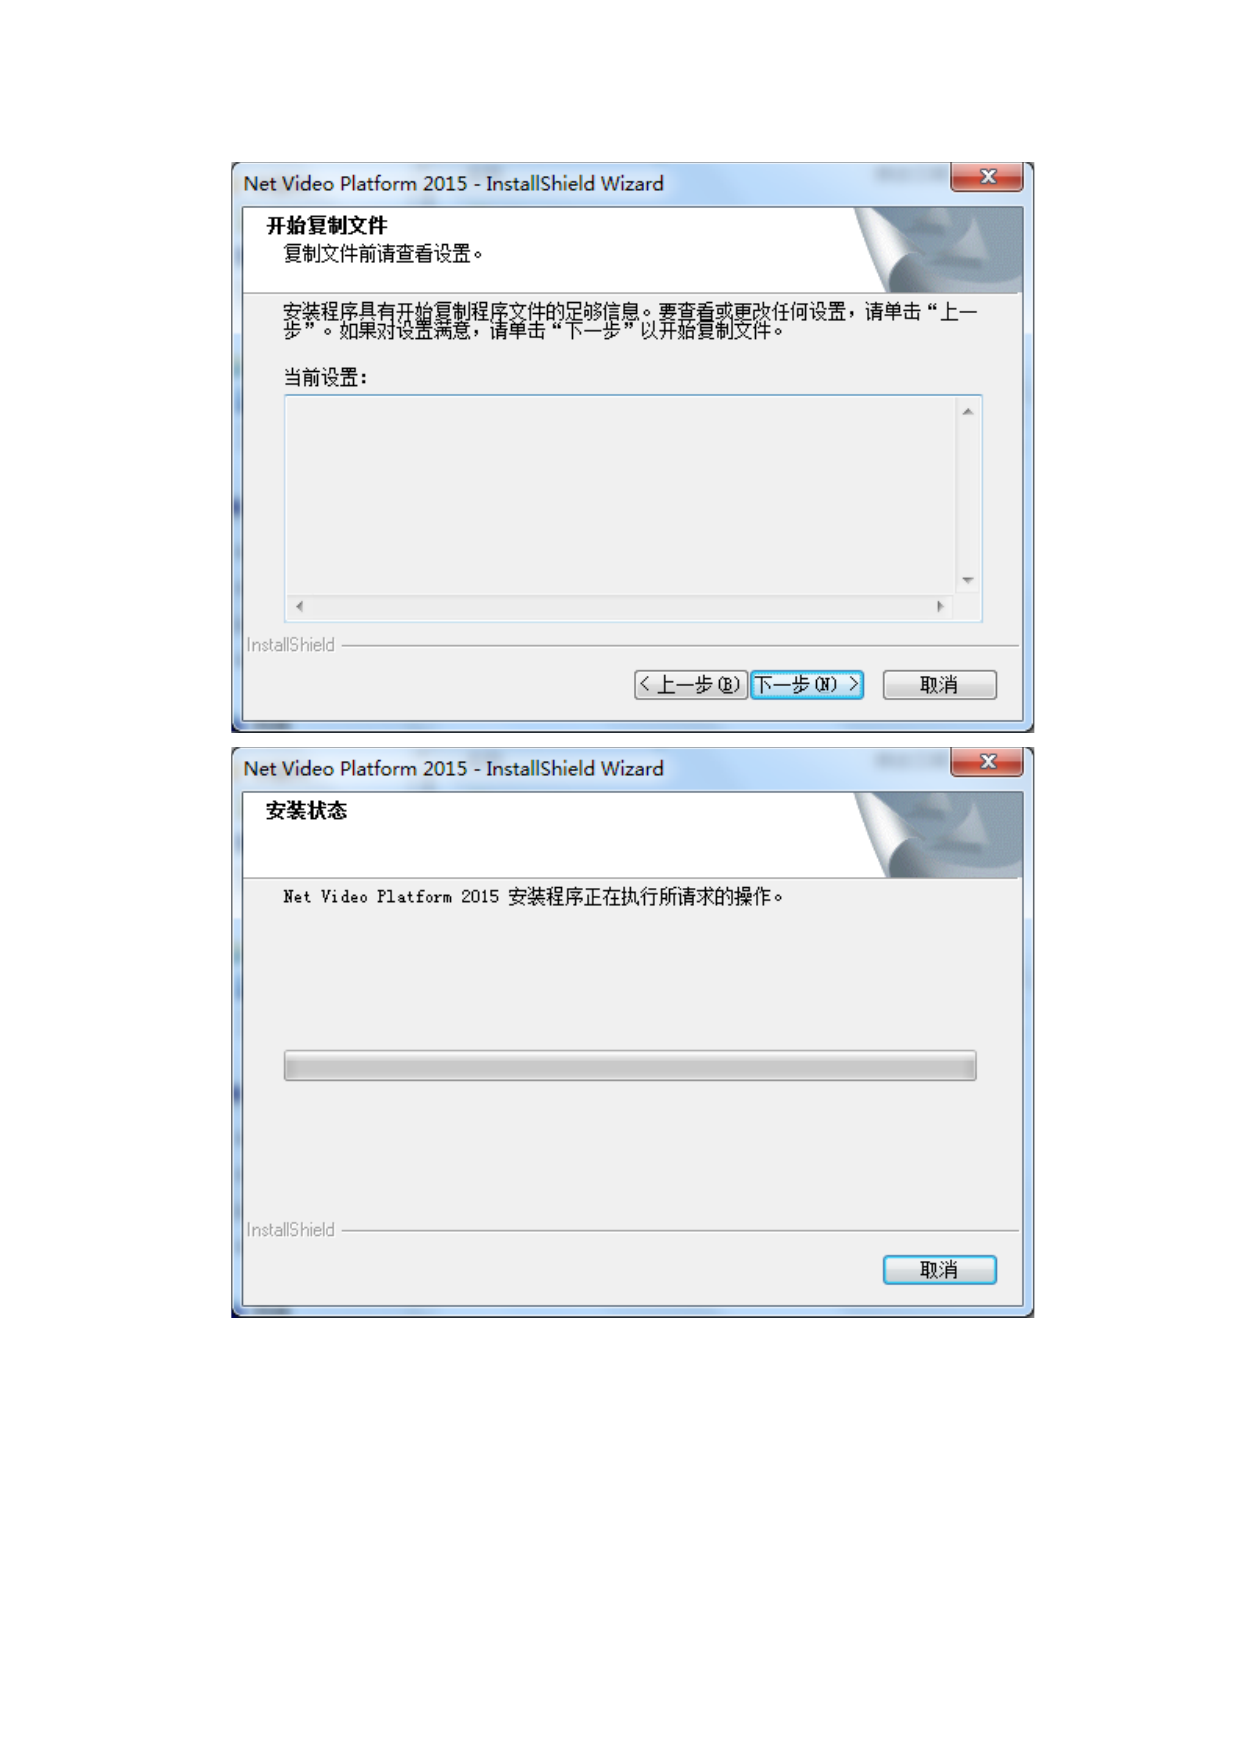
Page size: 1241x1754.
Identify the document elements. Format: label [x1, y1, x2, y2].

picture [231, 747, 1035, 1318]
picture [231, 162, 1035, 733]
